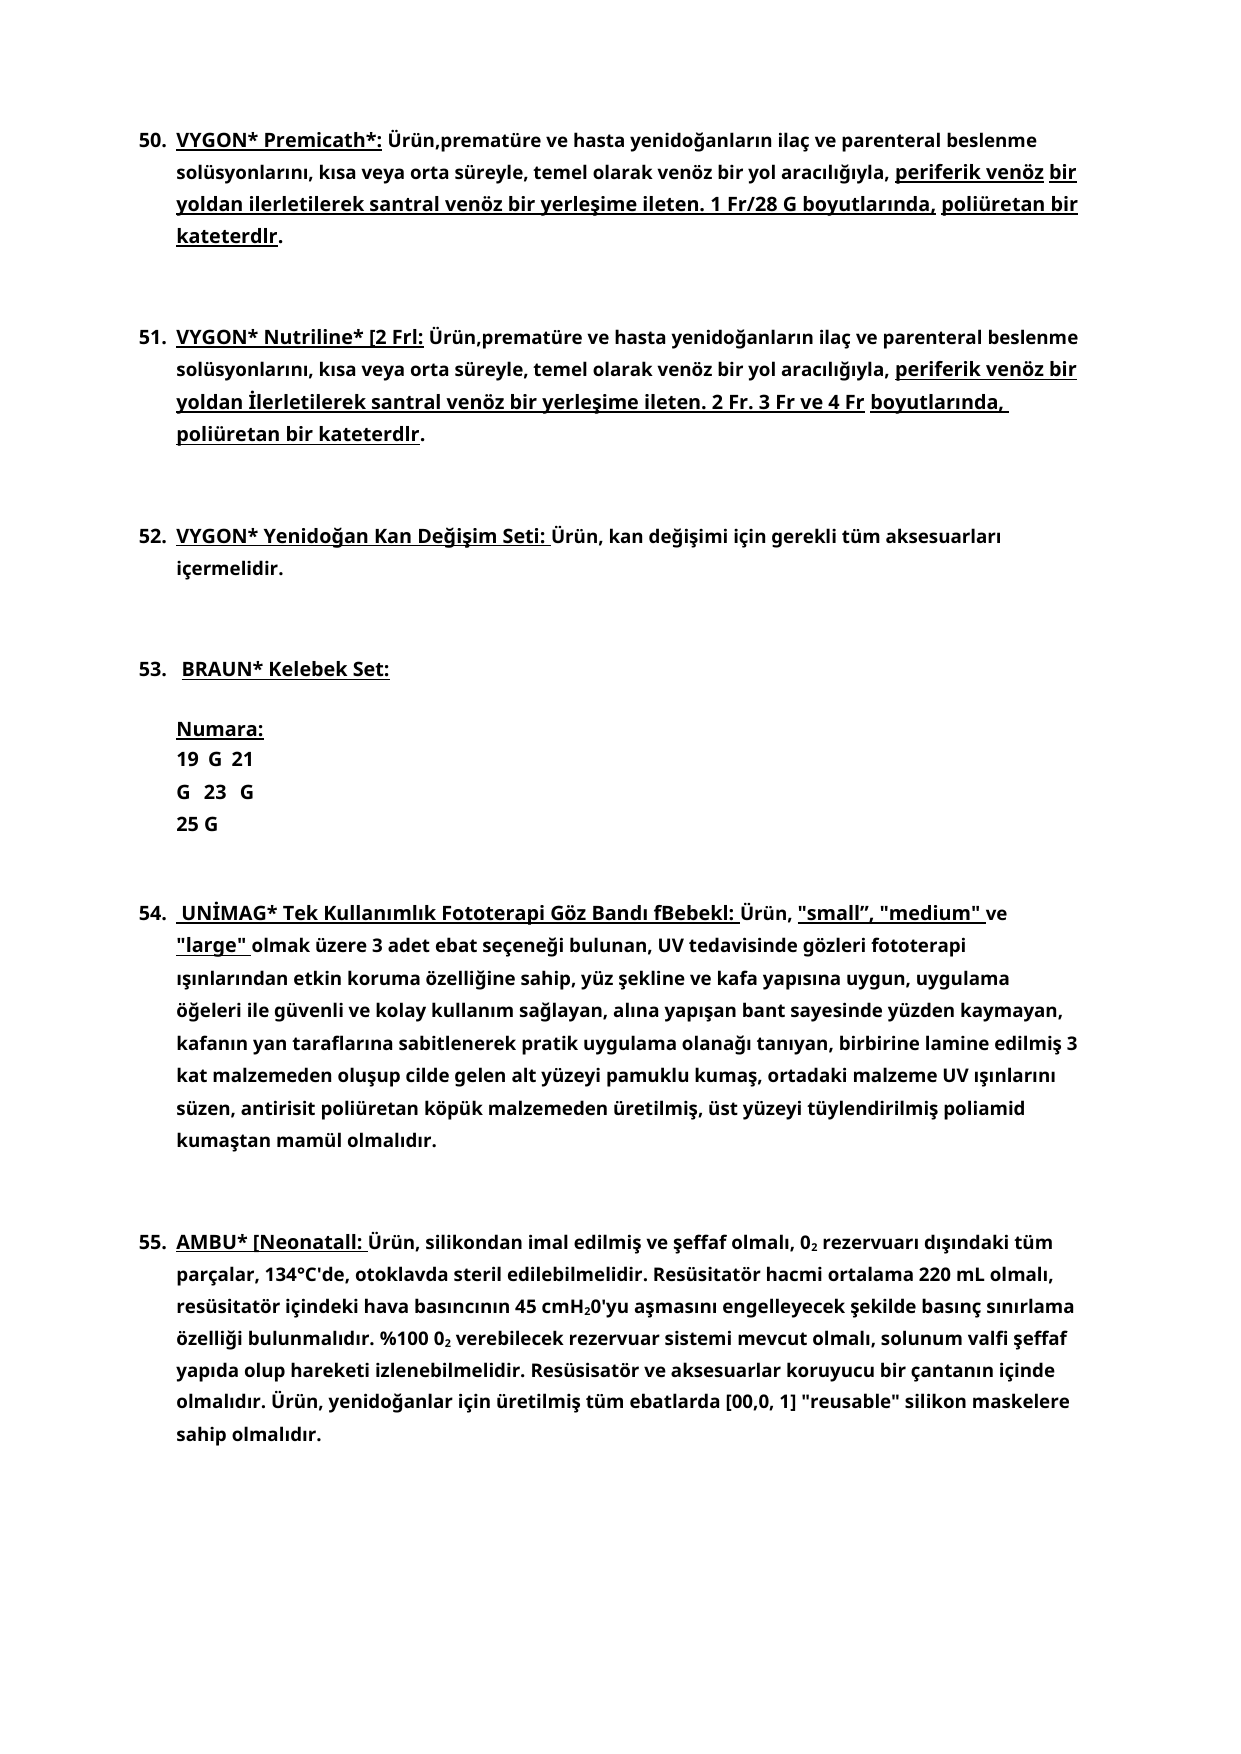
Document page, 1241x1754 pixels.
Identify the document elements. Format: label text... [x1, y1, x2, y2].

list VYGON* Premicath*: Ürün,prematüre ve hasta yenidoğanların ilaç ve parenteral beslenme solüsyonlarını, kısa veya orta süreyle, temel olarak venöz bir yol aracılığıyla, periferik venöz bir yoldan ilerletilerek santral venöz bir yerleşime ileten. 1 Fr/28 G boyutlarında, poliüretan bir kateterdlr. [139, 122, 1079, 250]
list UNİMAG* Tek Kullanımlık Fototerapi Göz Bandı fBebekl: Ürün, "small”, "medium" ve "large" olmak üzere 3 adet ebat seçeneği bulunan, UV tedavisinde gözleri fototerapi ışınlarından etkin koruma özelliğine sahip, yüz şekline ve kafa yapısına uygun, uygulama öğeleri ile güvenli ve kolay kullanım sağlayan, alına yapışan bant sayesinde yüzden kaymayan, kafanın yan taraflarına sabitlenerek pratik uygulama olanağı tanıyan, birbirine lamine edilmiş 3 kat malzemeden oluşup cilde gelen alt yüzeyi pamuklu kumaş, ortadaki malzeme UV ışınlarını süzen, antirisit poliüretan köpük malzemeden üretilmiş, üst yüzeyi tüylendirilmiş poliamid kumaştan mamül olmalıdır. [139, 894, 1079, 1154]
text 19 G 21 G 23 G 25 G [176, 741, 254, 838]
list AMBU* [Neonatall: Ürün, silikondan imal edilmiş ve şeffaf olmalı, 02 rezervuarı dışındaki tüm parçalar, 134°C'de, otoklavda steril edilebilmelidir. Resüsitatör hacmi ortalama 220 mL olmalı, resüsitatör içindeki hava basıncının 45 cmH20'yu aşmasını engelleyecek şekilde basınç sınırlama özelliği bulunmalıdır. %100 02 verebilecek rezervuar sistemi mevcut olmalı, solunum valfi şeffaf yapıda olup hareketi izlenebilmelidir. Resüsisatör ve aksesuarlar koruyucu bir çantanın içinde olmalıdır. Ürün, yenidoğanlar için üretilmiş tüm ebatlarda [00,0, 1] "reusable" silikon maskelere sahip olmalıdır. [139, 1223, 1079, 1447]
list VYGON* Nutriline* [2 Frl: Ürün,prematüre ve hasta yenidoğanların ilaç ve parenteral beslenme solüsyonlarını, kısa veya orta süreyle, temel olarak venöz bir yol aracılığıyla, periferik venöz bir yoldan İlerletilerek santral venöz bir yerleşime ileten. 2 Fr. 3 Fr ve 4 Fr boyutlarında, poliüretan bir kateterdlr. [139, 318, 1079, 448]
text Numara: [176, 721, 1104, 741]
list BRAUN* Kelebek Set: [139, 661, 1104, 681]
list VYGON* Yenidoğan Kan Değişim Seti: Ürün, kan değişimi için gerekli tüm aksesuarları içermelidir. [139, 517, 1079, 582]
